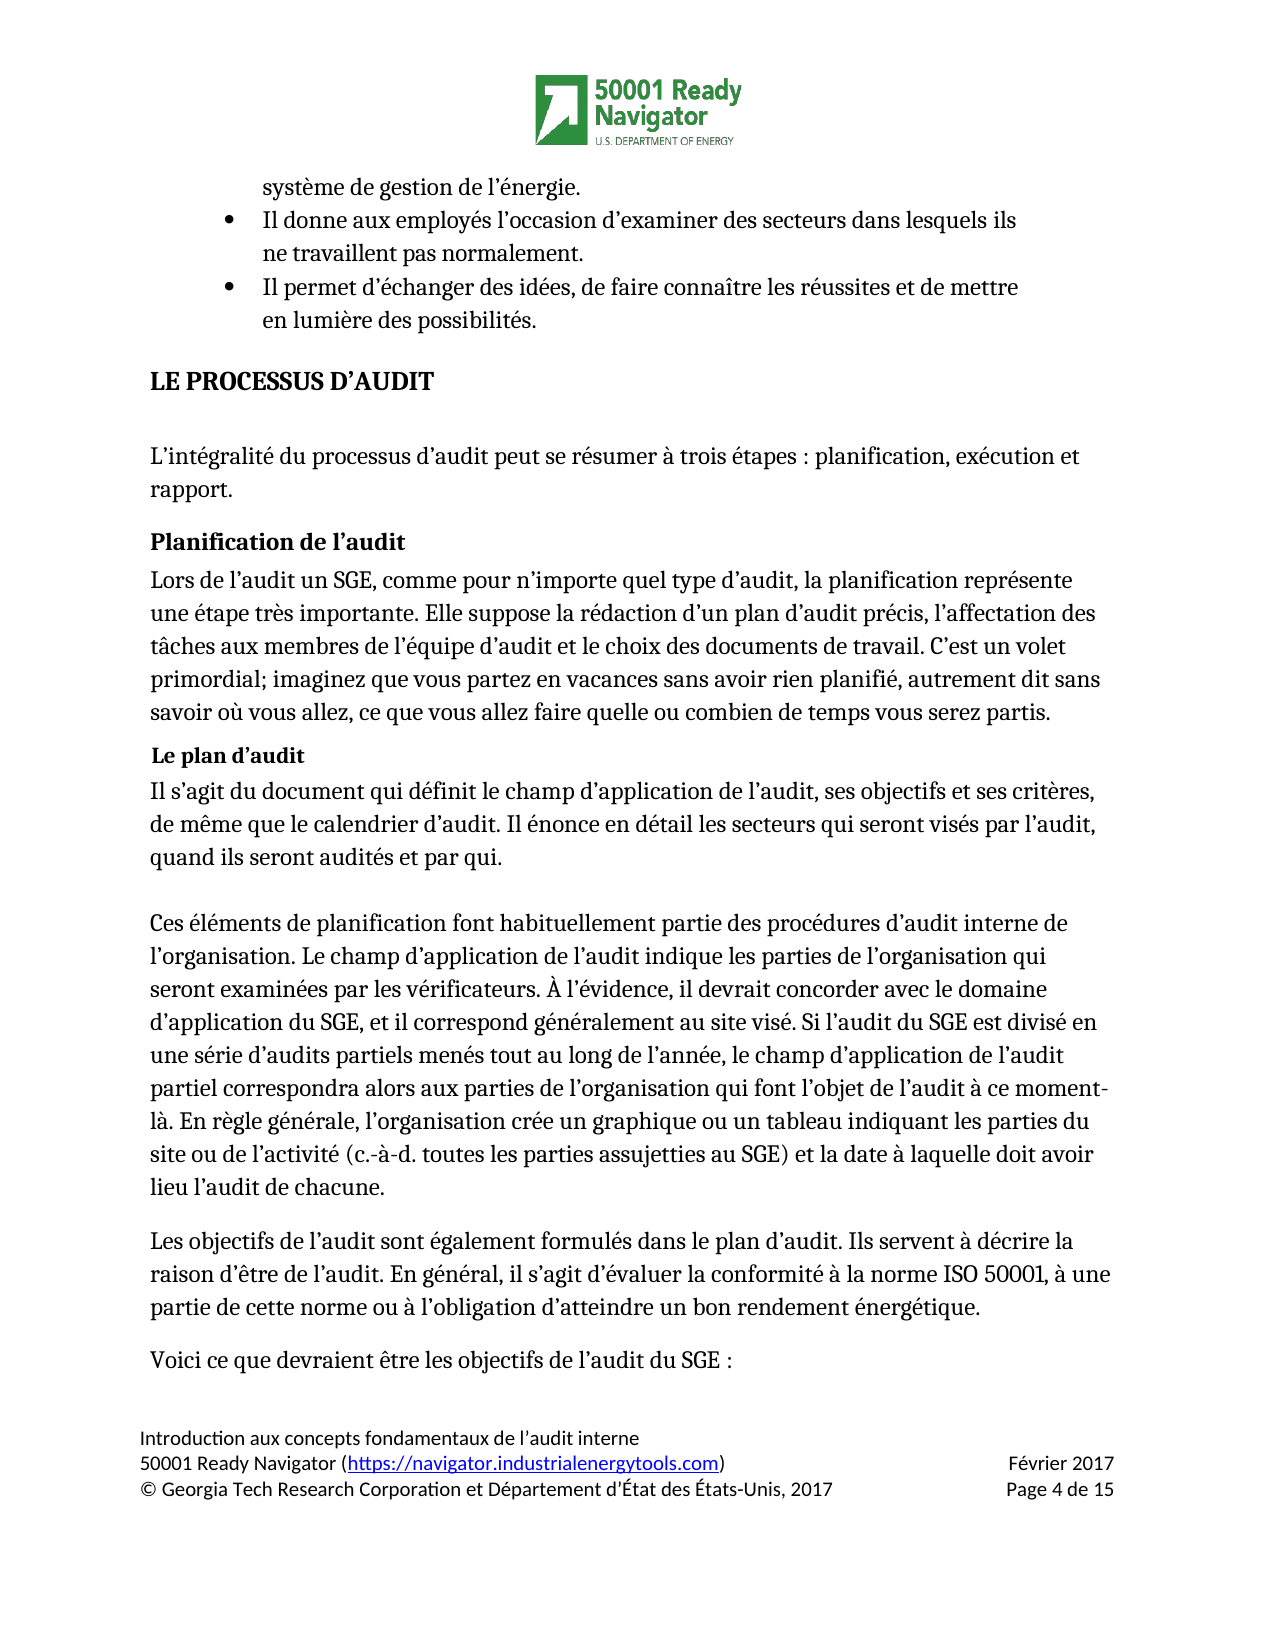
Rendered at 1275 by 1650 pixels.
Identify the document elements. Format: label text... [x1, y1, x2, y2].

text Les objectifs de l’audit sont également formulés dans le plan d’audit. Ils servent à décrire la raison d’être de l’audit. En général, il s’agit d’évaluer la conformité à la norme ISO 50001, à une partie de cette norme ou à l’obligation d’atteindre un bon rendement énergétique. [150, 1227, 1123, 1321]
subtitle Planification de l’audit [150, 528, 1137, 557]
picture [535, 75, 742, 145]
text Ces éléments de planification font habituellement partie des procédures d’audit interne de l’organisation. Le champ d’application de l’audit indique les parties de l’organisation qui seront examinées par les vérificateurs. À l’évidence, il devrait concorder avec le domaine d’application du SGE, et il correspond généralement au site visé. Si l’audit du SGE est divisé en une série d’audits partiels menés tout au long de l’année, le champ d’application de l’audit partiel correspondra alors aux parties de l’organisation qui font l’objet de l’audit à ce moment-là. En règle générale, l’organisation crée un graphique ou un tableau indiquant les parties du site ou de l’activité (c.-à-d. toutes les parties assujetties au SGE) et la date à laquelle doit avoir lieu l’audit de chacune. [150, 909, 1111, 1202]
subtitle Le plan d’audit [151, 743, 1137, 769]
text Il s’agit du document qui définit le champ d’application de l’audit, ses objectifs et ses critères, de même que le calendrier d’audit. Il énonce en détail les secteurs qui seront visés par l’audit, quand ils seront audités et par qui. [150, 777, 1111, 872]
subtitle LE PROCESSUS D’AUDIT [150, 366, 1137, 397]
list Il donne aux employés l’occasion d’examiner des secteurs dans lesquels ils ne travaillent pas normalement. [225, 206, 1021, 268]
text Lors de l’audit un SGE, comme pour n’importe quel type d’audit, la planification représente une étape très importante. Elle suppose la rédaction d’un plan d’audit précis, l’affectation des tâches aux membres de l’équipe d’audit et le choix des documents de travail. C’est un volet primordial; imaginez que vous partez en vacances sans avoir rien planifié, autrement dit sans savoir où vous allez, ce que vous allez faire quelle ou combien de temps vous serez partis. [150, 566, 1111, 726]
list Il permet d’échanger des idées, de faire connaître les réussites et de mettre en lumière des possibilités. [225, 273, 1021, 334]
text Voici ce que devraient être les objectifs de l’audit du SGE : [150, 1346, 1123, 1375]
text L’intégralité du processus d’audit peut se résumer à trois étapes : planification, exécution et rapport. [150, 442, 1137, 503]
list Il permet de démontrer l’amélioration continue du rendement énergétique et du système de gestion de l’énergie. [225, 173, 1116, 202]
